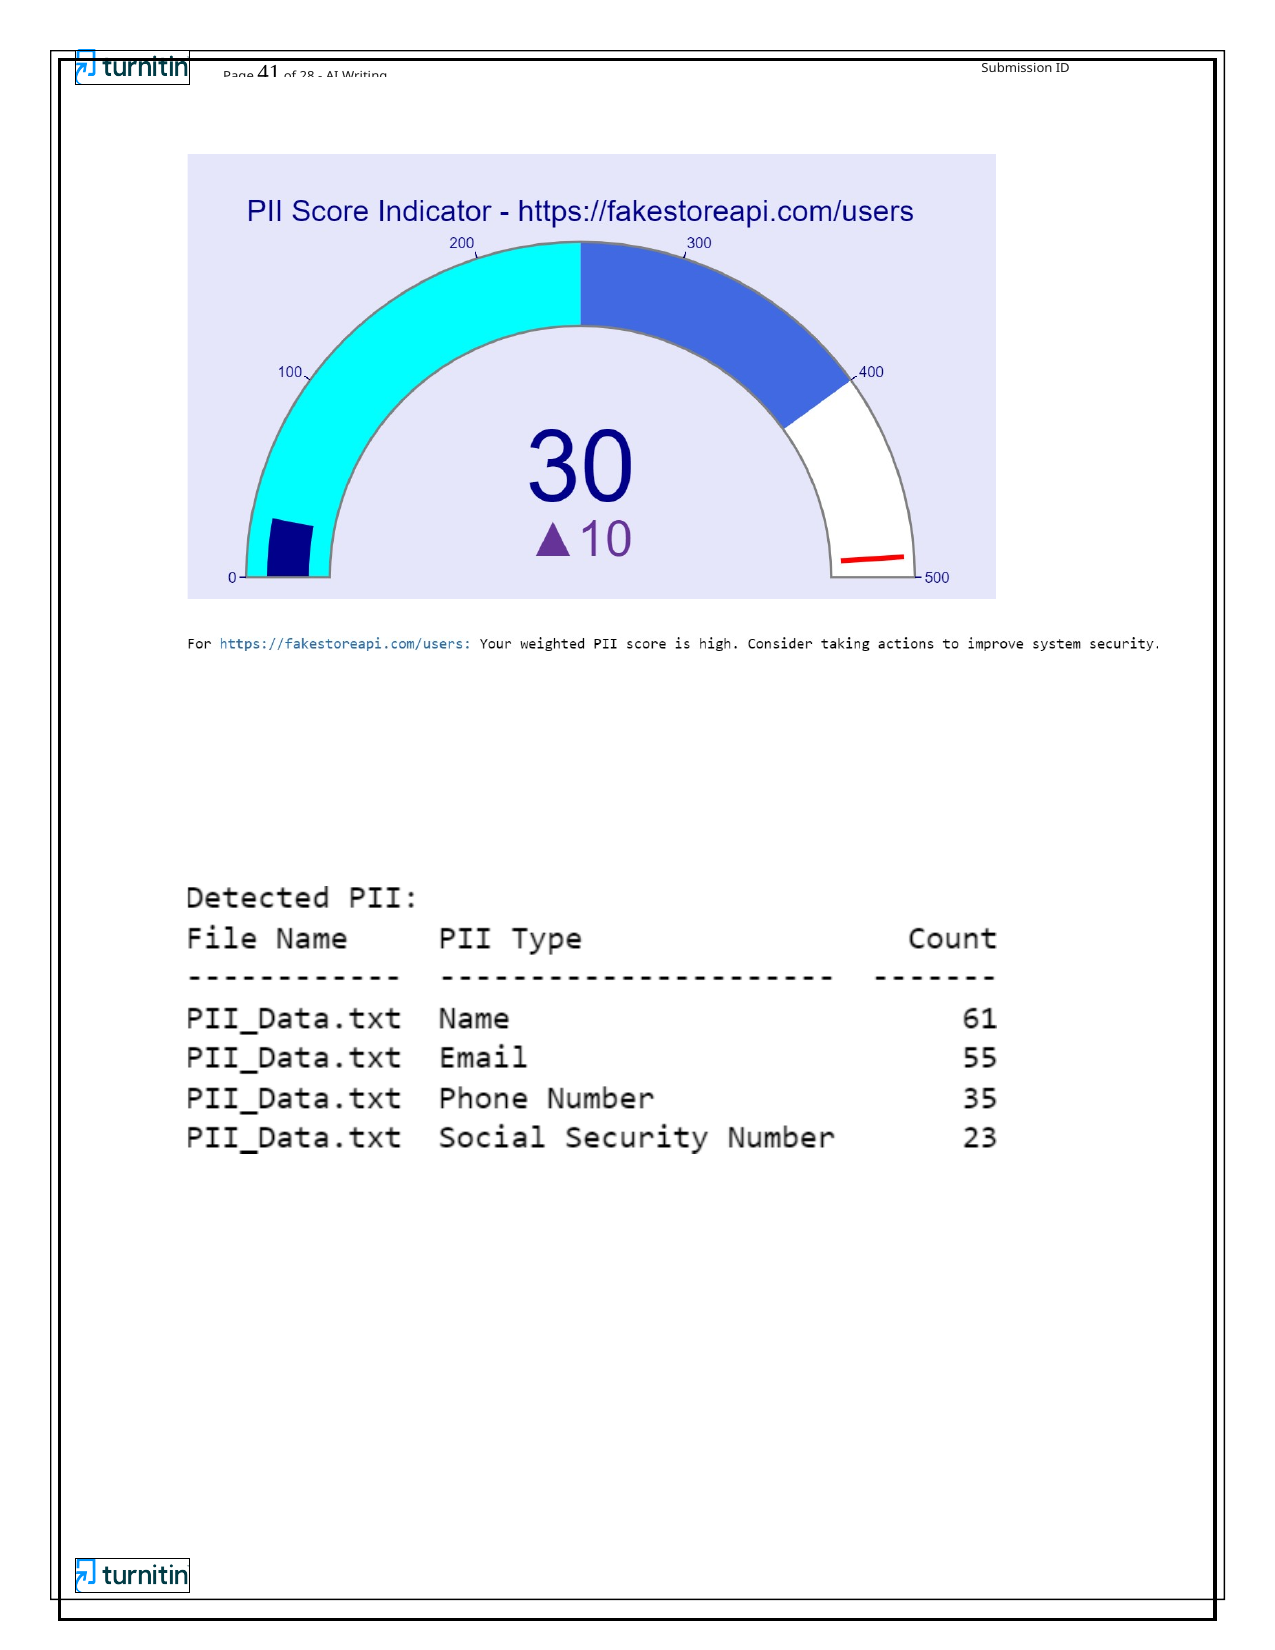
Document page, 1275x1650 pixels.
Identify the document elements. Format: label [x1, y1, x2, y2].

picture [76, 61, 189, 84]
picture [187, 886, 997, 1154]
picture [76, 51, 189, 58]
picture [188, 637, 1158, 651]
picture [187, 154, 996, 599]
picture [76, 1559, 189, 1592]
